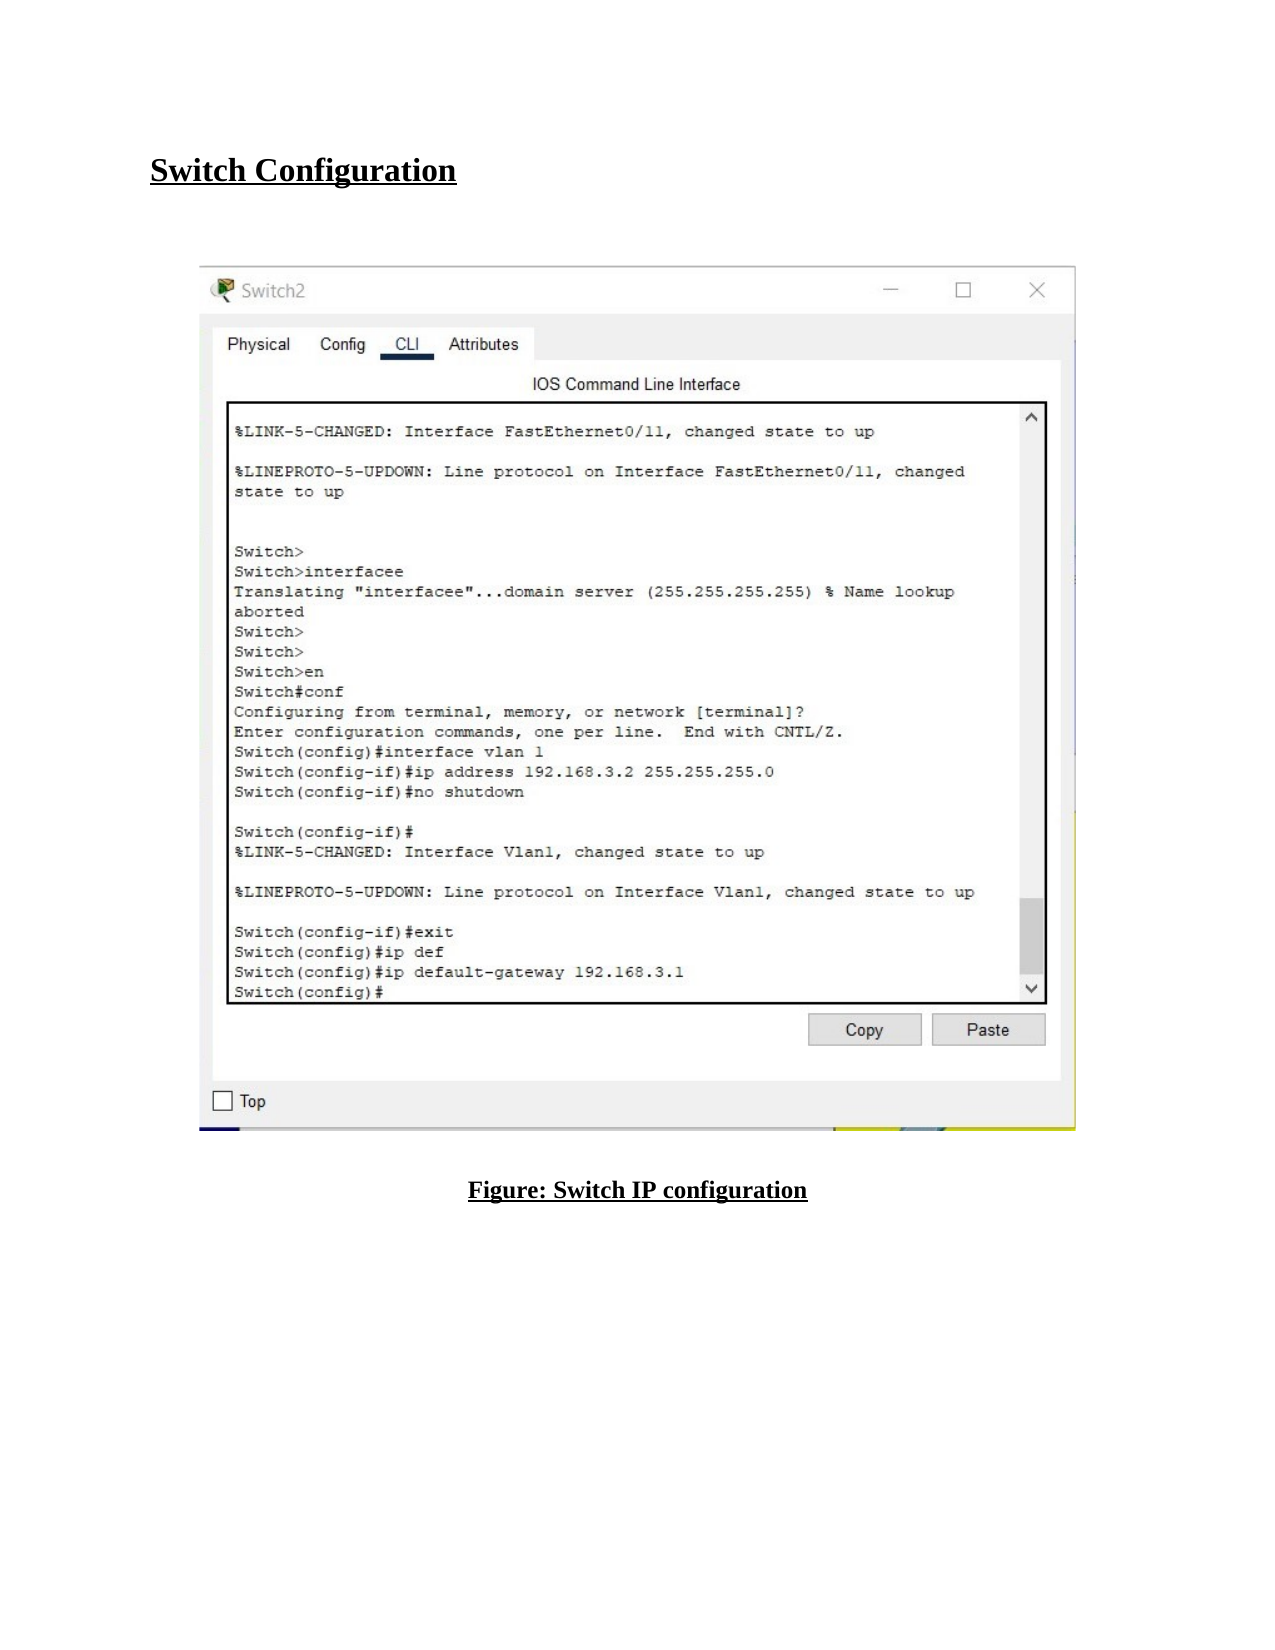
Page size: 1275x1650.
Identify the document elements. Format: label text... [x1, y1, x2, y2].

text Figure: Switch IP configuration [150, 1175, 1125, 1204]
subtitle Switch Configuration [150, 150, 1125, 188]
picture [199, 265, 1076, 1131]
